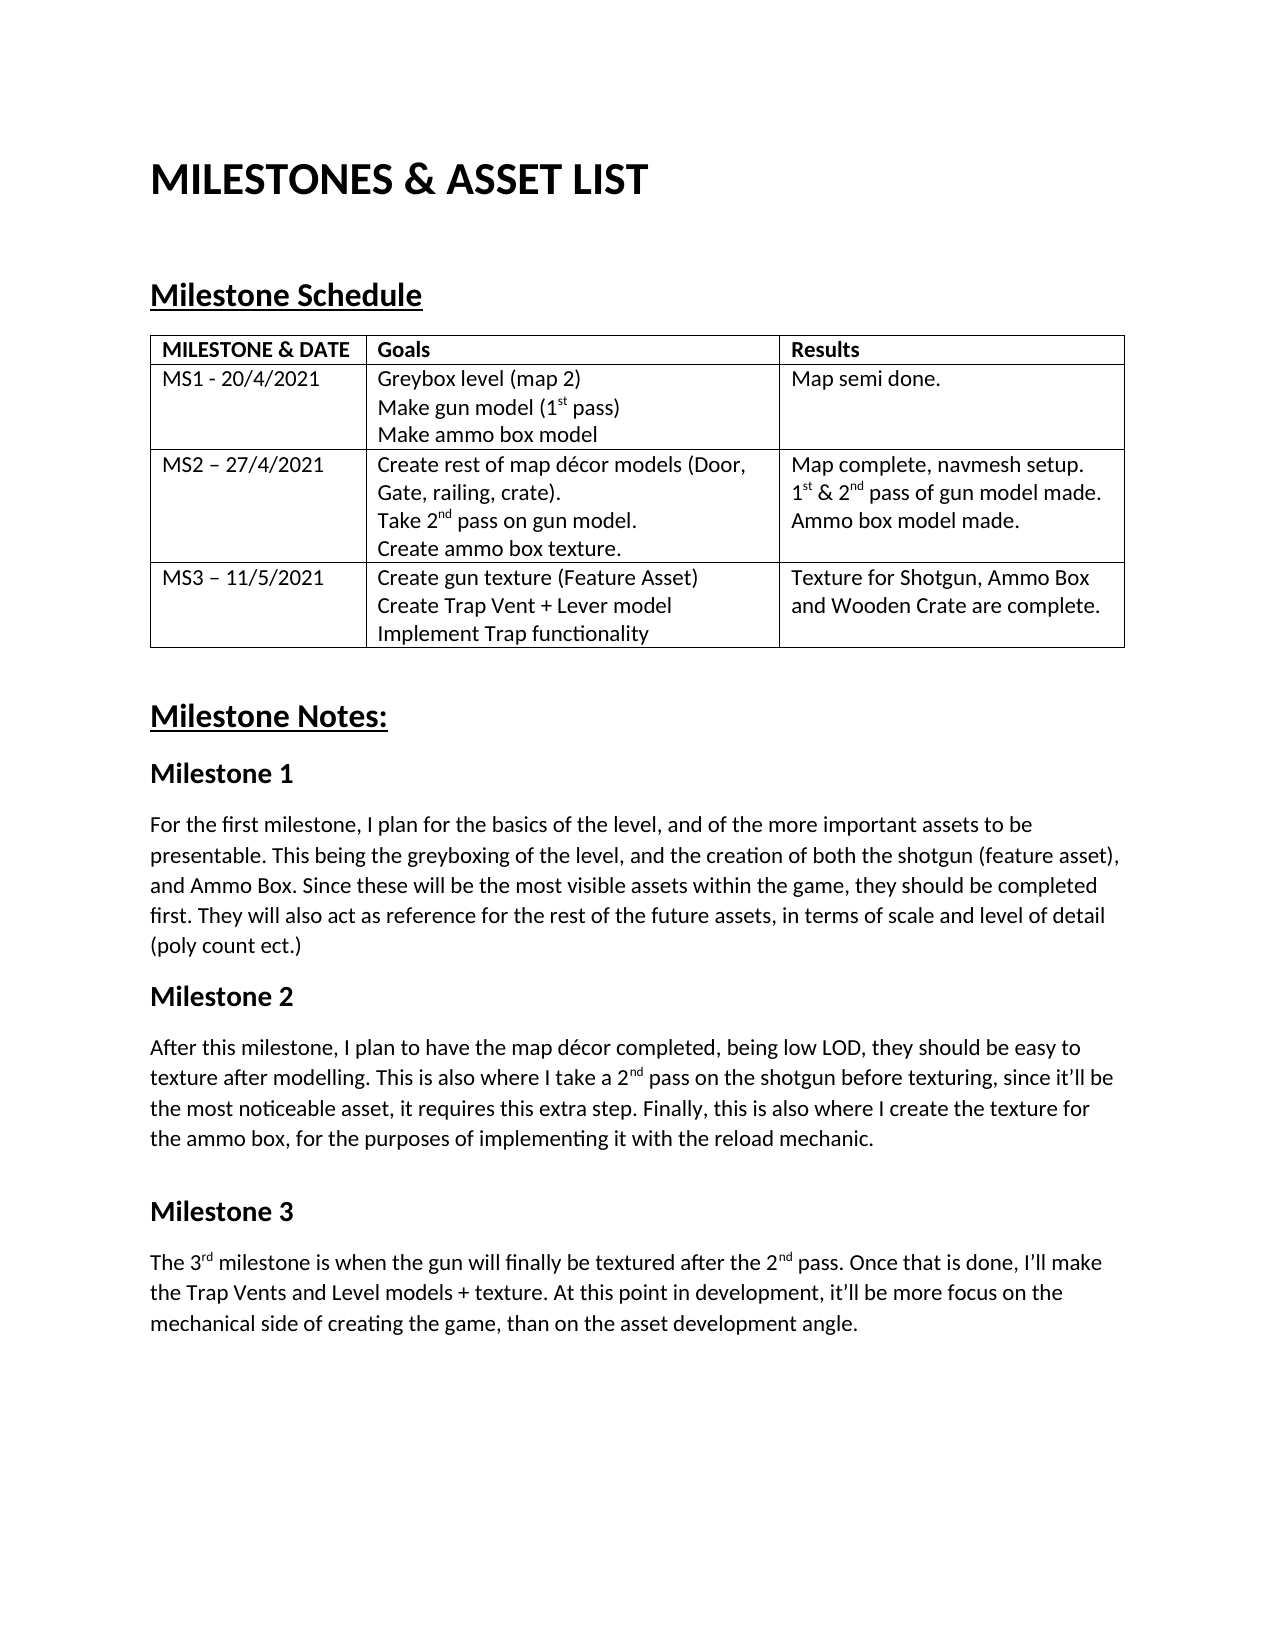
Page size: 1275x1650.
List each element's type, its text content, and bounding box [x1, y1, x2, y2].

table_cell MS1 - 20/4/2021 [151, 365, 366, 449]
table_cell Create rest of map décor models (Door, Gate, railing, crate). Take 2nd pass on gun model. Create ammo box texture. [367, 450, 779, 562]
text The 3rd milestone is when the gun will finally be textured after the 2nd pass. Once that is done, I’ll make the Trap Vents and Level models + texture. At this point in development, it’ll be more focus on the mechanical side of creating the game, than on the asset development angle. [150, 1248, 1125, 1337]
table_cell Greybox level (map 2) Make gun model (1st pass) Make ammo box model [367, 365, 779, 449]
text Milestone Notes: [150, 695, 1125, 736]
text For the first milestone, I plan for the basics of the level, and of the more important assets to be presentable. This being the greyboxing of the level, and the creation of both the shotgun (feature asset), and Ammo Box. Since these will be the most visible assets within the game, they should be completed first. They will also act as reference for the rest of the future assets, in terms of scale and level of detail (poly count ect.) [150, 811, 1125, 959]
text Milestone 1 [150, 755, 1125, 791]
text After this milestone, I plan to have the map décor completed, being low LOD, they should be easy to texture after modelling. This is also where I take a 2nd pass on the shotgun before texturing, since it’ll be the most noticeable asset, it requires this extra step. Finally, this is also where I create the texture for the ammo box, for the purposes of implementing it with the reload mechanic. Milestone 3 [150, 1033, 1125, 1229]
table_header Goals [367, 336, 779, 363]
table_cell Create gun texture (Feature Asset) Create Trap Vent + Lever model Implement Trap functionality [367, 563, 779, 647]
text Milestone 2 [150, 978, 1125, 1014]
table_header Results [780, 336, 1124, 363]
table_cell Map complete, navmesh setup. 1st & 2nd pass of gun model made. Ammo box model made. [780, 450, 1124, 562]
table_cell MS3 – 11/5/2021 [151, 563, 366, 647]
text Milestone Schedule [150, 274, 1125, 314]
table_cell Texture for Shotgun, Ammo Box and Wooden Crate are complete. [780, 563, 1124, 647]
table_cell MS2 – 27/4/2021 [151, 450, 366, 562]
table_cell Map semi done. [780, 365, 1124, 449]
table_header MILESTONE & DATE [151, 336, 366, 363]
text MILESTONES & ASSET LIST [150, 150, 1125, 206]
